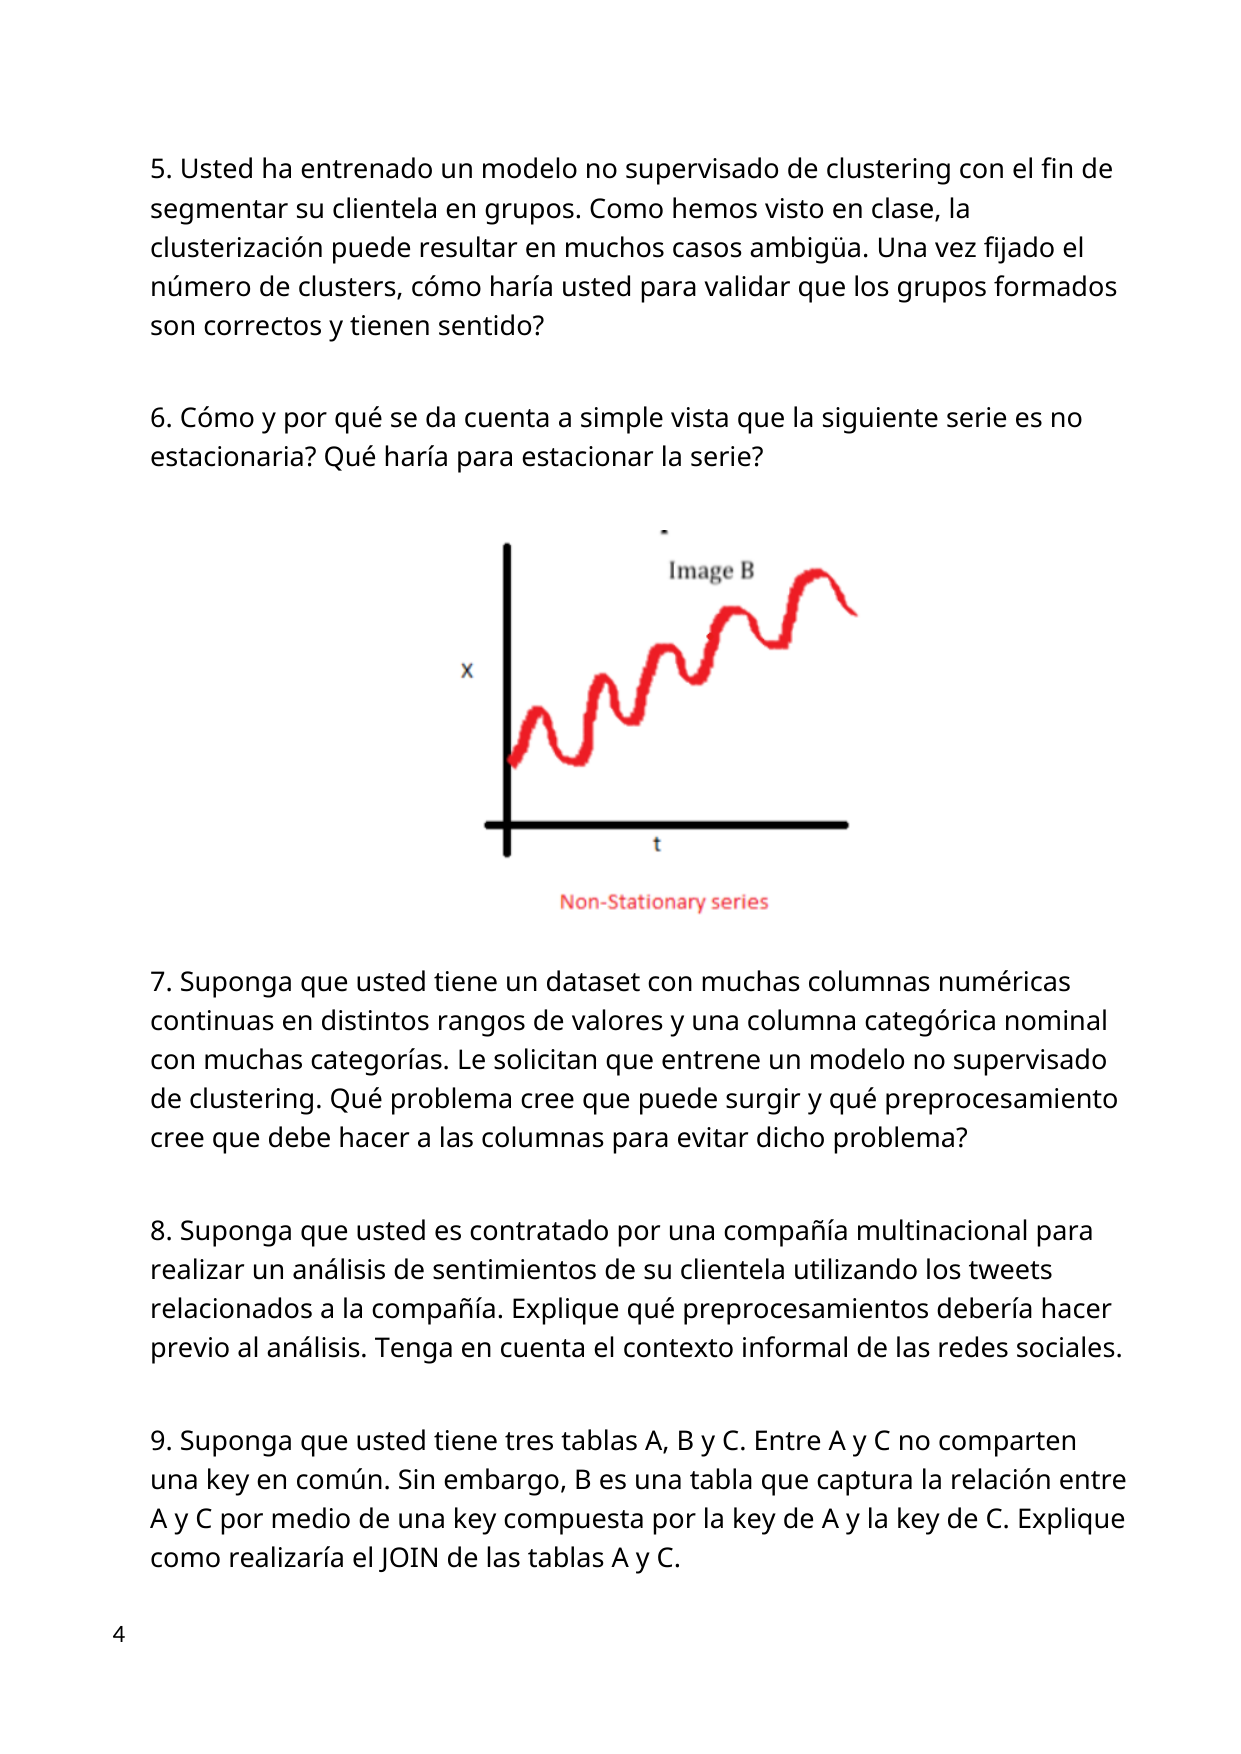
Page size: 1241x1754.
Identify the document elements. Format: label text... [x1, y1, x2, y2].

text 6. Cómo y por qué se da cuenta a simple vista que la siguiente serie es no estacionaria? Qué haría para estacionar la serie? [150, 399, 1128, 475]
text 7. Suponga que usted tiene un dataset con muchas columnas numéricas continuas en distintos rangos de valores y una columna categórica nominal con muchas categorías. Le solicitan que entrene un modelo no supervisado de clustering. Qué problema cree que puede surgir y qué preprocesamiento cree que debe hacer a las columnas para evitar dicho problema? [150, 963, 1128, 1156]
picture [456, 530, 897, 926]
text 5. Usted ha entrenado un modelo no supervisado de clustering con el fin de segmentar su clientela en grupos. Como hemos visto en clase, la clusterización puede resultar en muchos casos ambigüa. Una vez fijado el número de clusters, cómo haría usted para validar que los grupos formados son correctos y tienen sentido? [150, 150, 1128, 343]
text 9. Suponga que usted tiene tres tablas A, B y C. Entre A y C no comparten una key en común. Sin embargo, B es una tabla que captura la relación entre A y C por medio de una key compuesta por la key de A y la key de C. Explique como realizaría el JOIN de las tablas A y C. [150, 1421, 1128, 1575]
text 8. Suponga que usted es contratado por una compañía multinacional para realizar un análisis de sentimientos de su clientela utilizando los tweets relacionados a la compañía. Explique qué preprocesamientos debería hacer previo al análisis. Tenga en cuenta el contexto informal de las redes sociales. [150, 1212, 1128, 1366]
